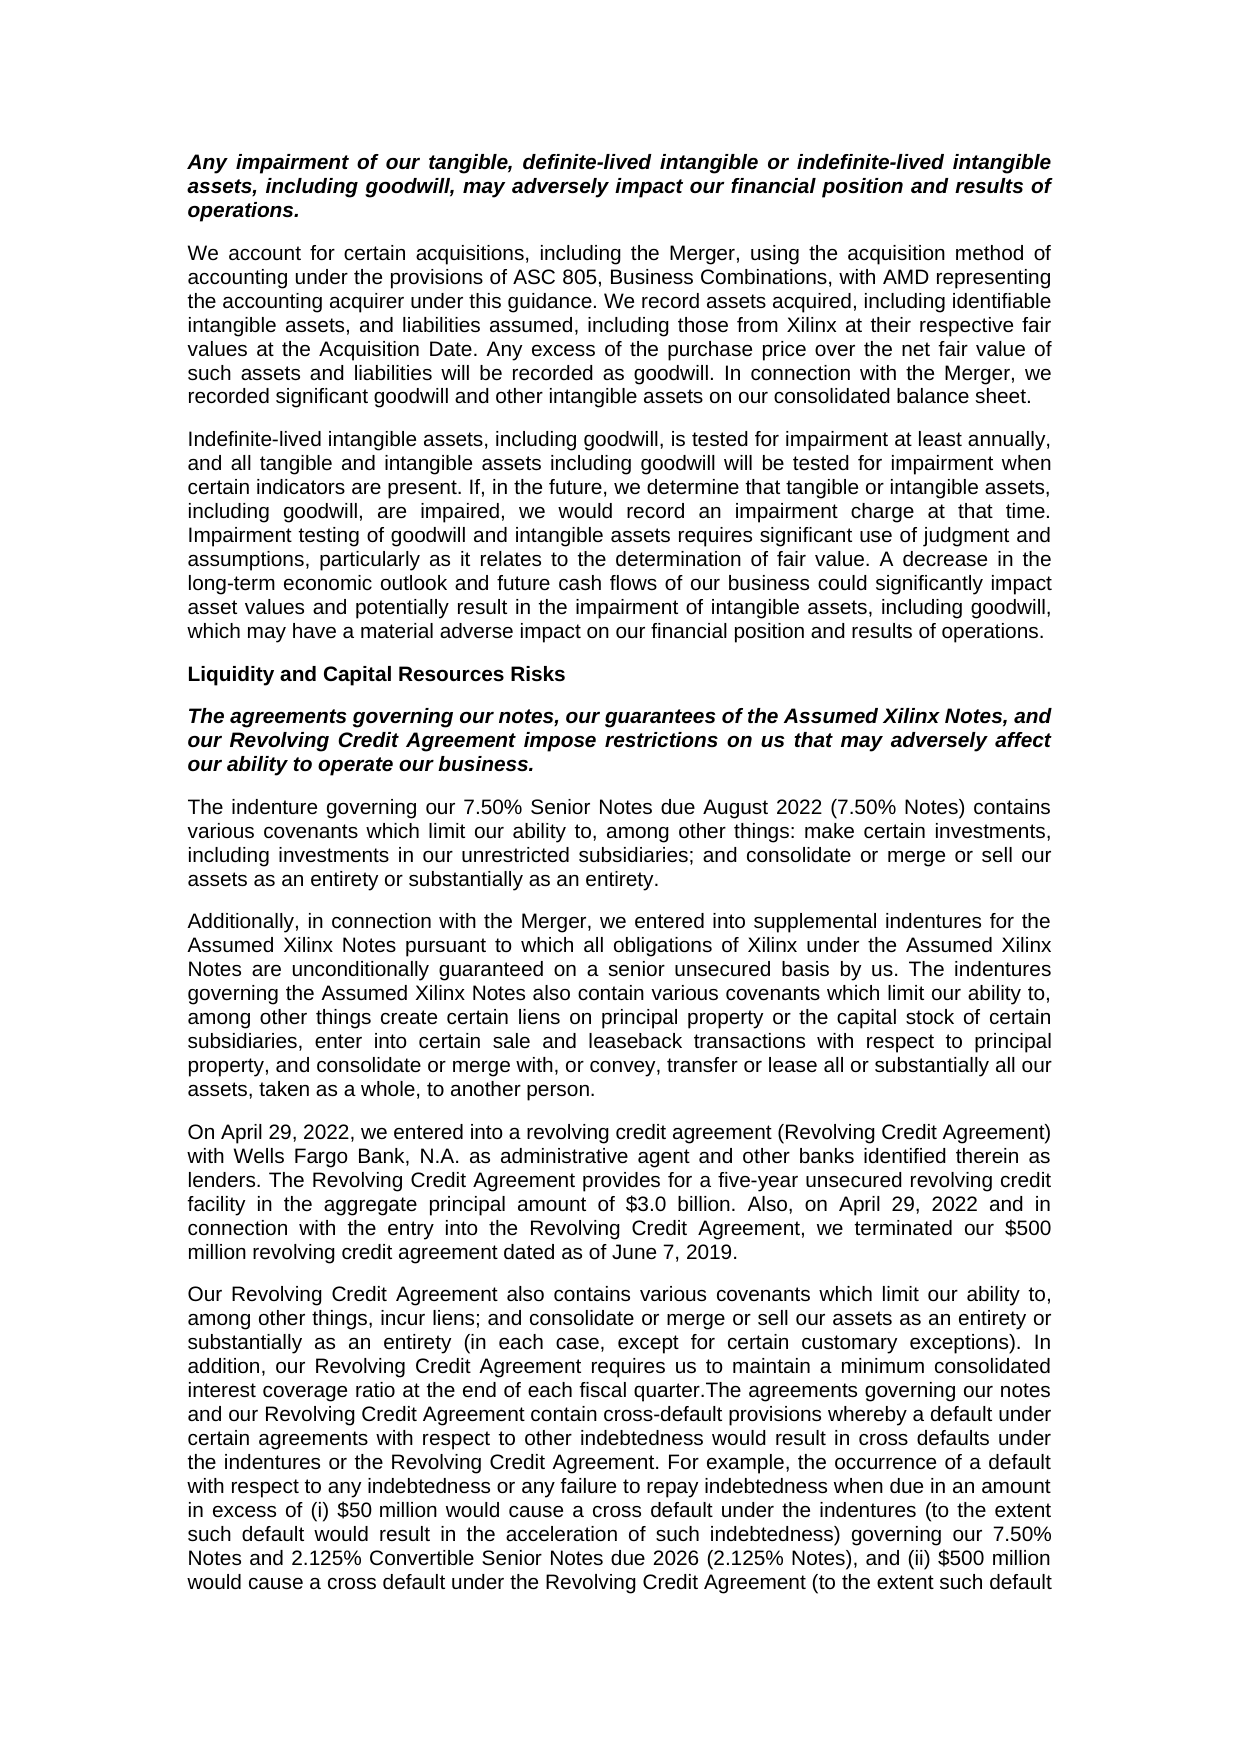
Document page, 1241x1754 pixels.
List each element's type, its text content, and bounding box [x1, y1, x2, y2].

text Indefinite-lived intangible assets, including goodwill, is tested for impairment at least annually, and all tangible and intangible assets including goodwill will be tested for impairment when certain indicators are present. If, in the future, we determine that tangible or intangible assets, including goodwill, are impaired, we would record an impairment charge at that time. Impairment testing of goodwill and intangible assets requires significant use of judgment and assumptions, particularly as it relates to the determination of fair value. A decrease in the long-term economic outlook and future cash flows of our business could significantly impact asset values and potentially result in the impairment of intangible assets, including goodwill, which may have a material adverse impact on our financial position and results of operations. [187, 427, 1053, 643]
text We account for certain acquisitions, including the Merger, using the acquisition method of accounting under the provisions of ASC 805, Business Combinations, with AMD representing the accounting acquirer under this guidance. We record assets acquired, including identifiable intangible assets, and liabilities assumed, including those from Xilinx at their respective fair values at the Acquisition Date. Any excess of the purchase price over the net fair value of such assets and liabilities will be recorded as goodwill. In connection with the Merger, we recorded significant goodwill and other intangible assets on our consolidated balance sheet. [187, 241, 1053, 408]
text The indenture governing our 7.50% Senior Notes due August 2022 (7.50% Notes) contains various covenants which limit our ability to, among other things: make certain investments, including investments in our unrestricted subsidiaries; and consolidate or merge or sell our assets as an entirety or substantially as an entirety. [187, 795, 1053, 891]
text The agreements governing our notes, our guarantees of the Assumed Xilinx Notes, and our Revolving Credit Agreement impose restrictions on us that may adversely affect our ability to operate our business. [187, 704, 1053, 776]
text Any impairment of our tangible, definite-lived intangible or indefinite-lived intangible assets, including goodwill, may adversely impact our financial position and results of operations. [187, 150, 1053, 222]
text Additionally, in connection with the Merger, we entered into supplemental indentures for the Assumed Xilinx Notes pursuant to which all obligations of Xilinx under the Assumed Xilinx Notes are unconditionally guaranteed on a senior unsecured basis by us. The indentures governing the Assumed Xilinx Notes also contain various covenants which limit our ability to, among other things create certain liens on principal property or the capital stock of certain subsidiaries, enter into certain sale and leaseback transactions with respect to principal property, and consolidate or merge with, or convey, transfer or lease all or substantially all our assets, taken as a whole, to another person. [187, 909, 1053, 1101]
text Liquidity and Capital Resources Risks [187, 661, 1053, 685]
text On April 29, 2022, we entered into a revolving credit agreement (Revolving Credit Agreement) with Wells Fargo Bank, N.A. as administrative agent and other banks identified therein as lenders. The Revolving Credit Agreement provides for a five-year unsecured revolving credit facility in the aggregate principal amount of $3.0 billion. Also, on April 29, 2022 and in connection with the entry into the Revolving Credit Agreement, we terminated our $500 million revolving credit agreement dated as of June 7, 2019. [187, 1120, 1053, 1263]
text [187, 1282, 1053, 1594]
